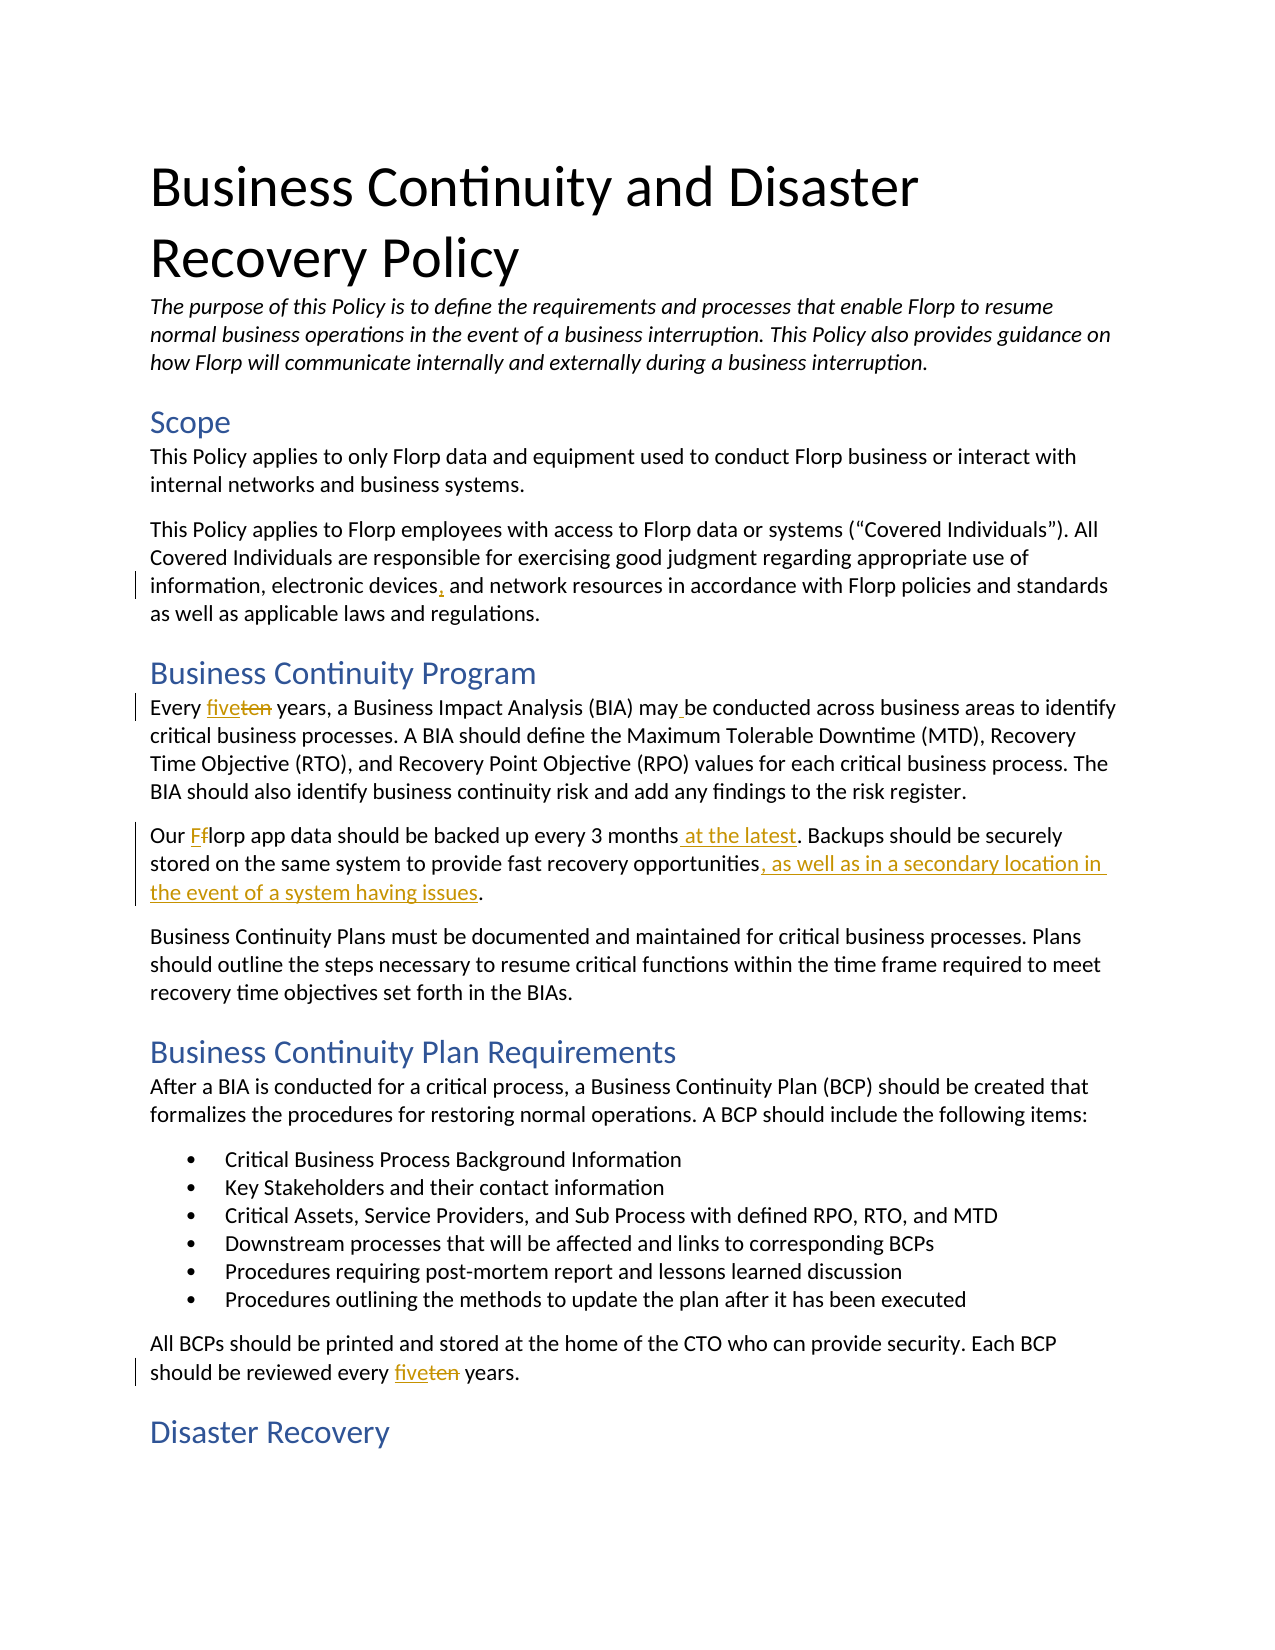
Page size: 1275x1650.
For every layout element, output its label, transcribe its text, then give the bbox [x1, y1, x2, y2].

text Business Continuity Plans must be documented and maintained for critical business processes. Plans should outline the steps necessary to resume critical functions within the time frame required to meet recovery time objectives set forth in the BIAs. [150, 922, 1125, 1006]
list Critical Assets, Service Providers, and Sub Process with defined RPO, RTO, and MTD [187, 1201, 1125, 1229]
text Business Continuity Plan Requirements [150, 1031, 1125, 1072]
text This Policy applies to Florp employees with access to Florp data or systems (“Covered Individuals”). All Covered Individuals are responsible for exercising good judgment regarding appropriate use of information, electronic devices and network resources in accordance with Florp policies and standards as well as applicable laws and regulations. [150, 515, 1125, 627]
list Downstream processes that will be affected and links to corresponding BCPs [187, 1229, 1125, 1257]
text This Policy applies to only Florp data and equipment used to conduct Florp business or interact with internal networks and business systems. [150, 442, 1125, 498]
list Critical Business Process Background Information [187, 1145, 1125, 1173]
list Procedures outlining the methods to update the plan after it has been executed [187, 1285, 1125, 1313]
text Every years, a Business Impact Analysis (BIA) maybe conducted across business areas to identify critical business processes. A BIA should define the Maximum Tolerable Downtime (MTD), Recovery Time Objective (RTO), and Recovery Point Objective (RPO) values for each critical business process. The BIA should also identify business continuity risk and add any findings to the risk register. [150, 693, 1125, 805]
text Business Continuity and Disaster Recovery Policy [150, 150, 1125, 292]
text Disaster Recovery [150, 1411, 1125, 1451]
text Business Continuity Program [150, 652, 1125, 693]
text After a BIA is conducted for a critical process, a Business Continuity Plan (BCP) should be created that formalizes the procedures for restoring normal operations. A BCP should include the following items: [150, 1072, 1125, 1128]
text All BCPs should be printed and stored at the home of the CTO who can provide security. Each BCP should be reviewed every years. [150, 1329, 1125, 1386]
text Our lorp app data should be backed up every 3 months. Backups should be securely stored on the same system to provide fast recovery opportunities. [150, 822, 1125, 906]
text The purpose of this Policy is to define the requirements and processes that enable Florp to resume normal business operations in the event of a business interruption. This Policy also provides guidance on how Florp will communicate internally and externally during a business interruption. [150, 292, 1125, 377]
text Scope [150, 402, 1125, 442]
list Procedures requiring post-mortem report and lessons learned discussion [187, 1257, 1125, 1285]
list Key Stakeholders and their contact information [187, 1173, 1125, 1201]
